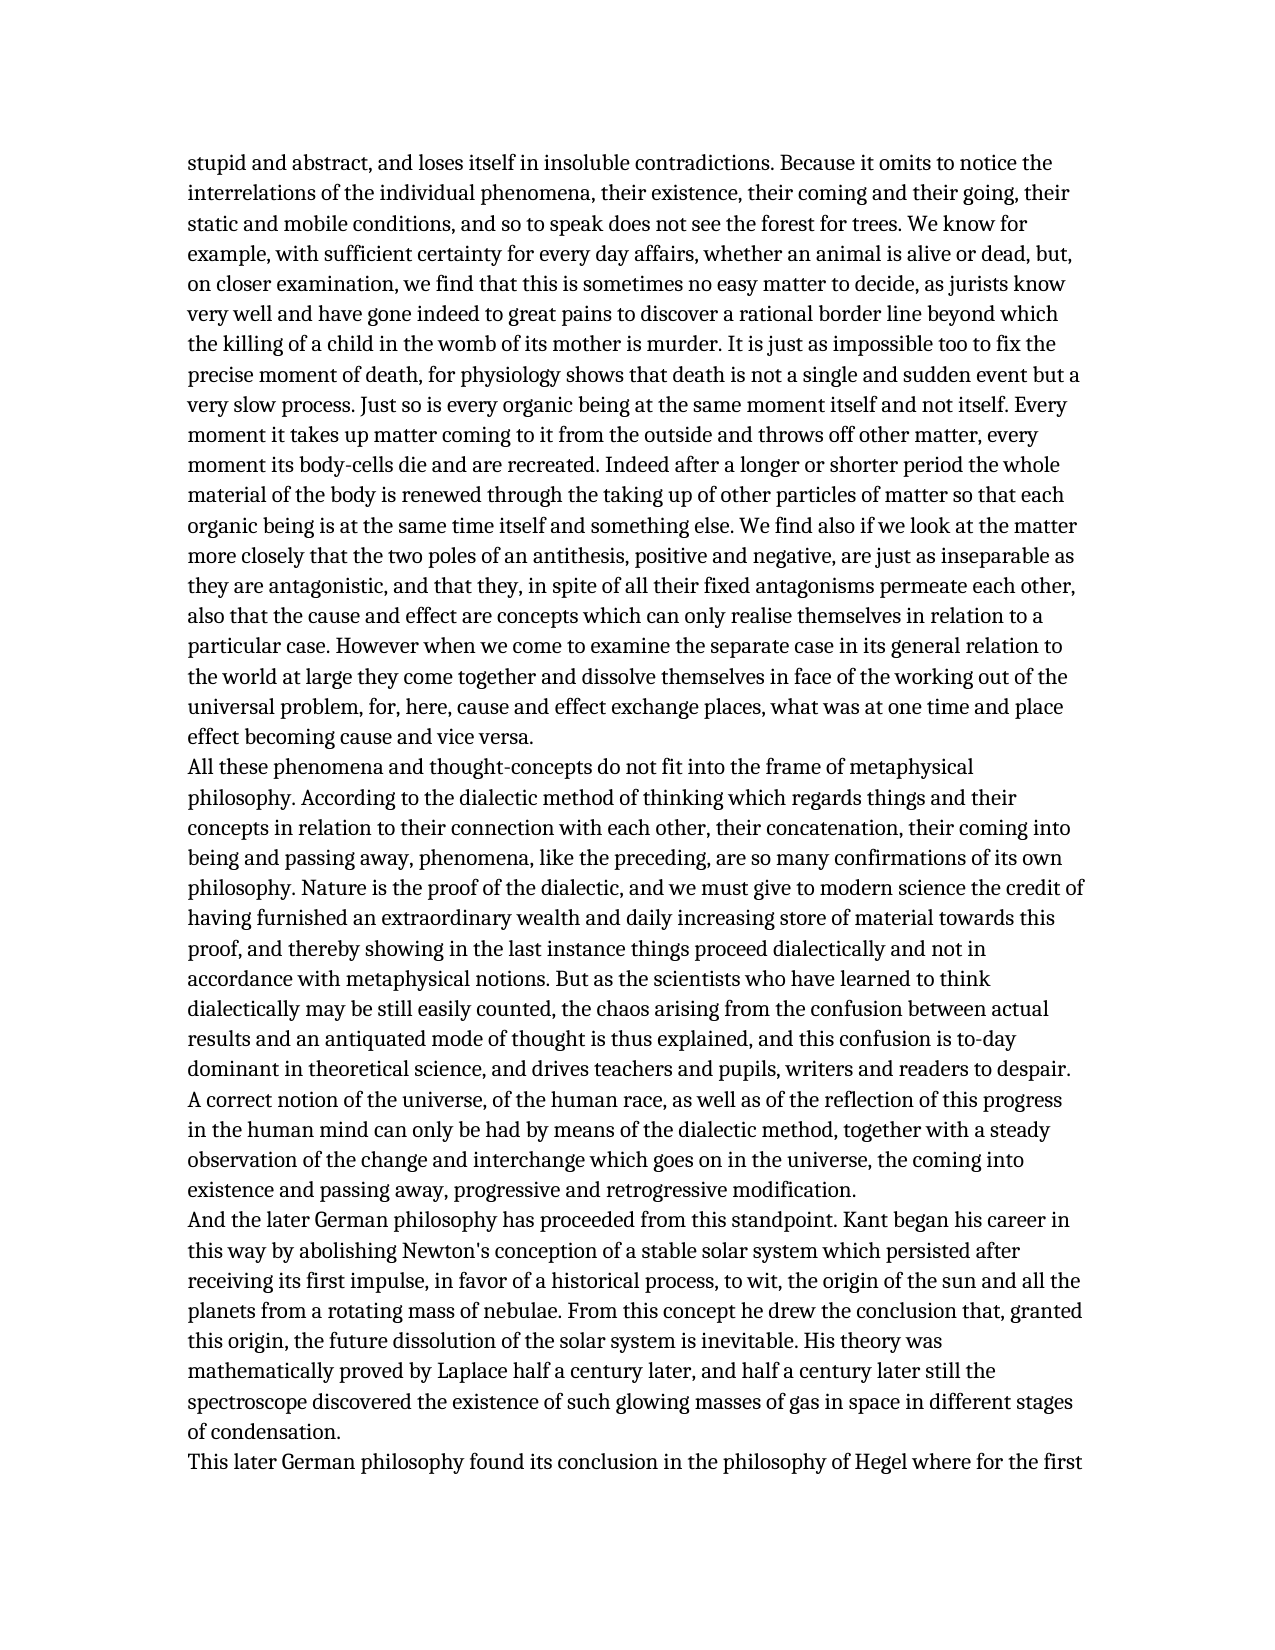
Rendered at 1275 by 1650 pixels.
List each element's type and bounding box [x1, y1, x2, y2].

text [187, 150, 1087, 1475]
